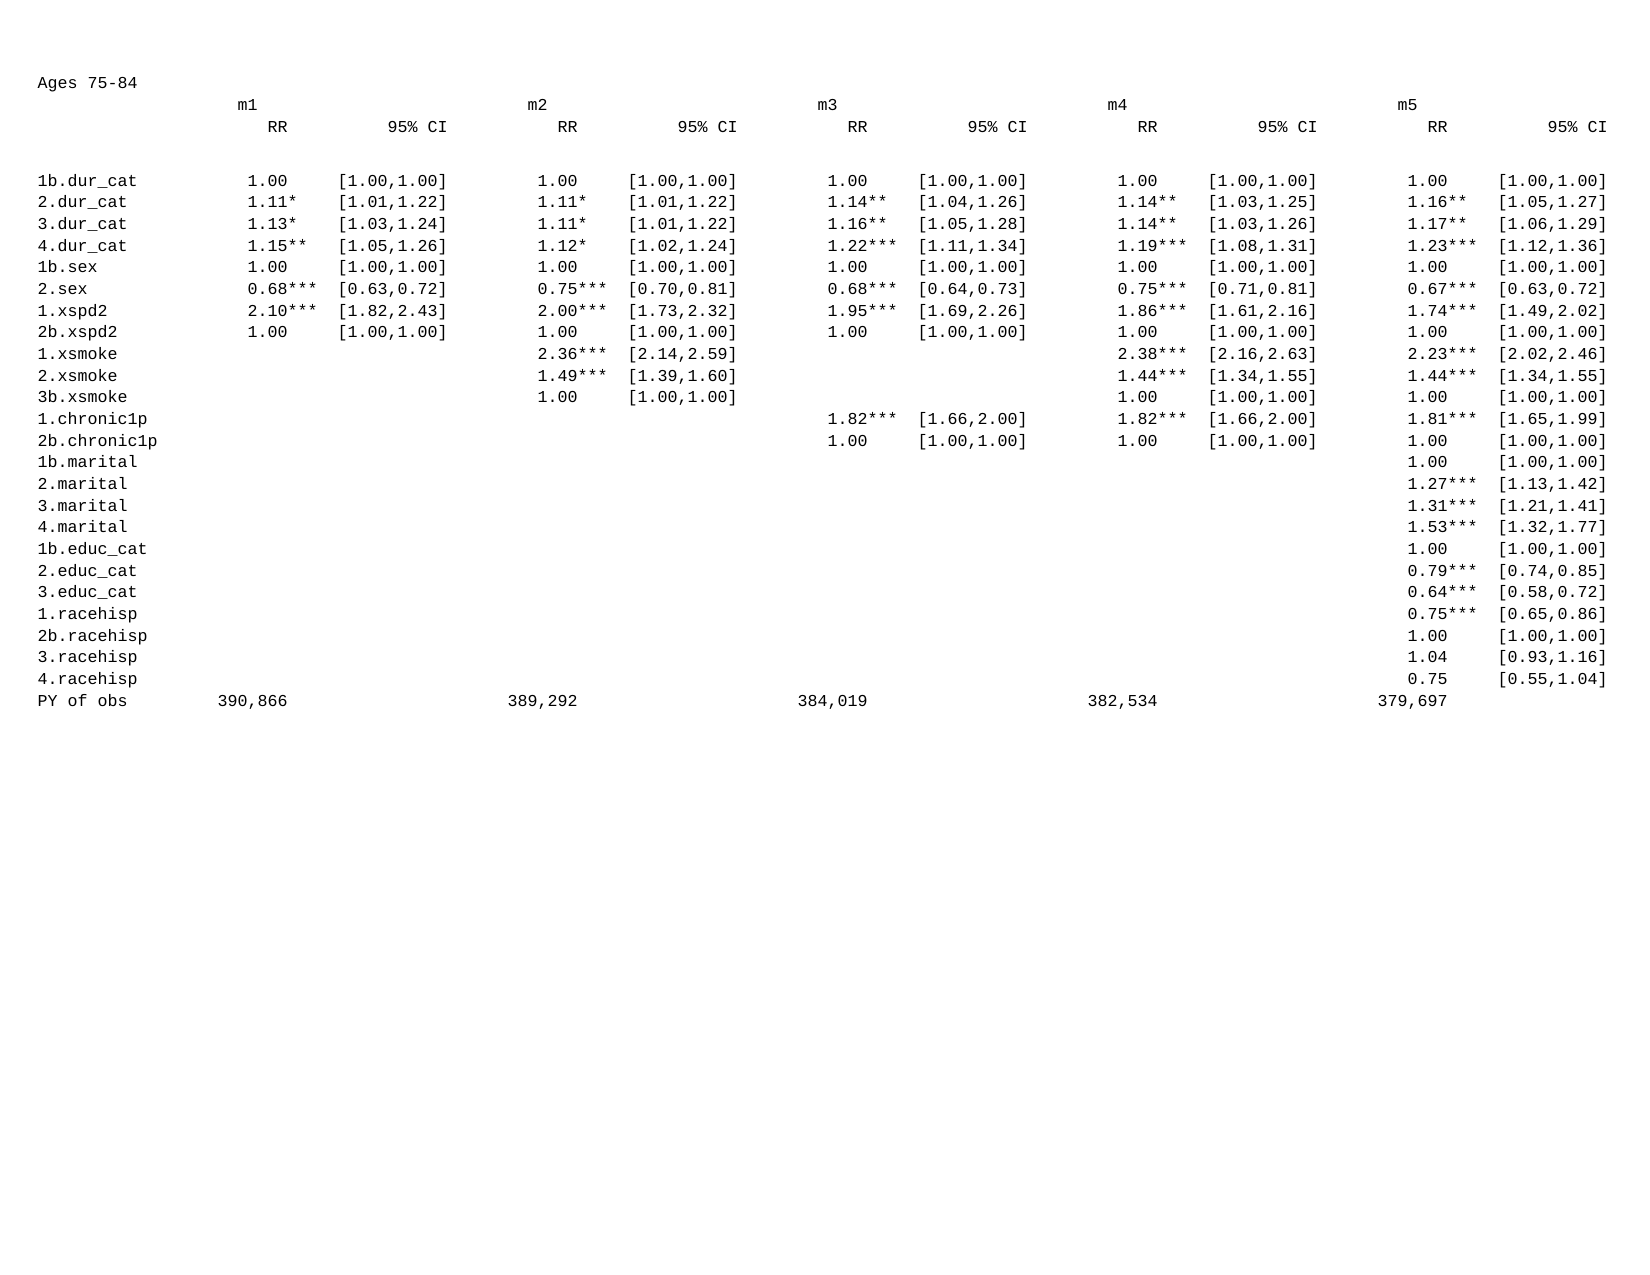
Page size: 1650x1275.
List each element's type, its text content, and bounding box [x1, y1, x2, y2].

text 1.xsmoke 2.36*** [2.14,2.59] 2.38*** [2.16,2.63] 2.23*** [2.02,2.46] [37, 346, 1612, 364]
text Ages 75-84 [37, 75, 1612, 94]
text 2.educ_cat 0.79*** [0.74,0.85] [37, 562, 1612, 581]
text 4.racehisp 0.75 [0.55,1.04] [37, 671, 1612, 689]
text 1.chronic1p 1.82*** [1.66,2.00] 1.82*** [1.66,2.00] 1.81*** [1.65,1.99] [37, 411, 1612, 429]
text 1b.dur_cat 1.00 [1.00,1.00] 1.00 [1.00,1.00] 1.00 [1.00,1.00] 1.00 [1.00,1.00] 1.00 [1.00,1.00] [37, 172, 1612, 191]
text 1b.marital 1.00 [1.00,1.00] [37, 454, 1612, 473]
text 2.dur_cat 1.11* [1.01,1.22] 1.11* [1.01,1.22] 1.14** [1.04,1.26] 1.14** [1.03,1.25] 1.16** [1.05,1.27] [37, 194, 1612, 213]
text 3b.xsmoke 1.00 [1.00,1.00] 1.00 [1.00,1.00] 1.00 [1.00,1.00] [37, 389, 1612, 408]
text 3.marital 1.31*** [1.21,1.41] [37, 497, 1612, 516]
text 4.marital 1.53*** [1.32,1.77] [37, 519, 1612, 538]
text PY of obs 390,866 389,292 384,019 382,534 379,697 [37, 692, 1612, 711]
text 2b.racehisp 1.00 [1.00,1.00] [37, 627, 1612, 646]
text 2.sex 0.68*** [0.63,0.72] 0.75*** [0.70,0.81] 0.68*** [0.64,0.73] 0.75*** [0.71,0.81] 0.67*** [0.63,0.72] [37, 281, 1612, 299]
text 1b.educ_cat 1.00 [1.00,1.00] [37, 541, 1612, 559]
text 2b.xspd2 1.00 [1.00,1.00] 1.00 [1.00,1.00] 1.00 [1.00,1.00] 1.00 [1.00,1.00] 1.00 [1.00,1.00] [37, 324, 1612, 343]
text 4.dur_cat 1.15** [1.05,1.26] 1.12* [1.02,1.24] 1.22*** [1.11,1.34] 1.19*** [1.08,1.31] 1.23*** [1.12,1.36] [37, 237, 1612, 256]
text 1b.sex 1.00 [1.00,1.00] 1.00 [1.00,1.00] 1.00 [1.00,1.00] 1.00 [1.00,1.00] 1.00 [1.00,1.00] [37, 259, 1612, 278]
text 1.xspd2 2.10*** [1.82,2.43] 2.00*** [1.73,2.32] 1.95*** [1.69,2.26] 1.86*** [1.61,2.16] 1.74*** [1.49,2.02] [37, 302, 1612, 321]
text m1 m2 m3 m4 m5 [37, 97, 1612, 116]
text 3.dur_cat 1.13* [1.03,1.24] 1.11* [1.01,1.22] 1.16** [1.05,1.28] 1.14** [1.03,1.26] 1.17** [1.06,1.29] [37, 216, 1612, 234]
text 3.educ_cat 0.64*** [0.58,0.72] [37, 584, 1612, 603]
text 1.racehisp 0.75*** [0.65,0.86] [37, 606, 1612, 624]
text RR 95% CI RR 95% CI RR 95% CI RR 95% CI RR 95% CI [37, 118, 1612, 137]
text 2b.chronic1p 1.00 [1.00,1.00] 1.00 [1.00,1.00] 1.00 [1.00,1.00] [37, 432, 1612, 451]
text 3.racehisp 1.04 [0.93,1.16] [37, 649, 1612, 668]
text 2.xsmoke 1.49*** [1.39,1.60] 1.44*** [1.34,1.55] 1.44*** [1.34,1.55] [37, 367, 1612, 386]
text 2.marital 1.27*** [1.13,1.42] [37, 476, 1612, 494]
